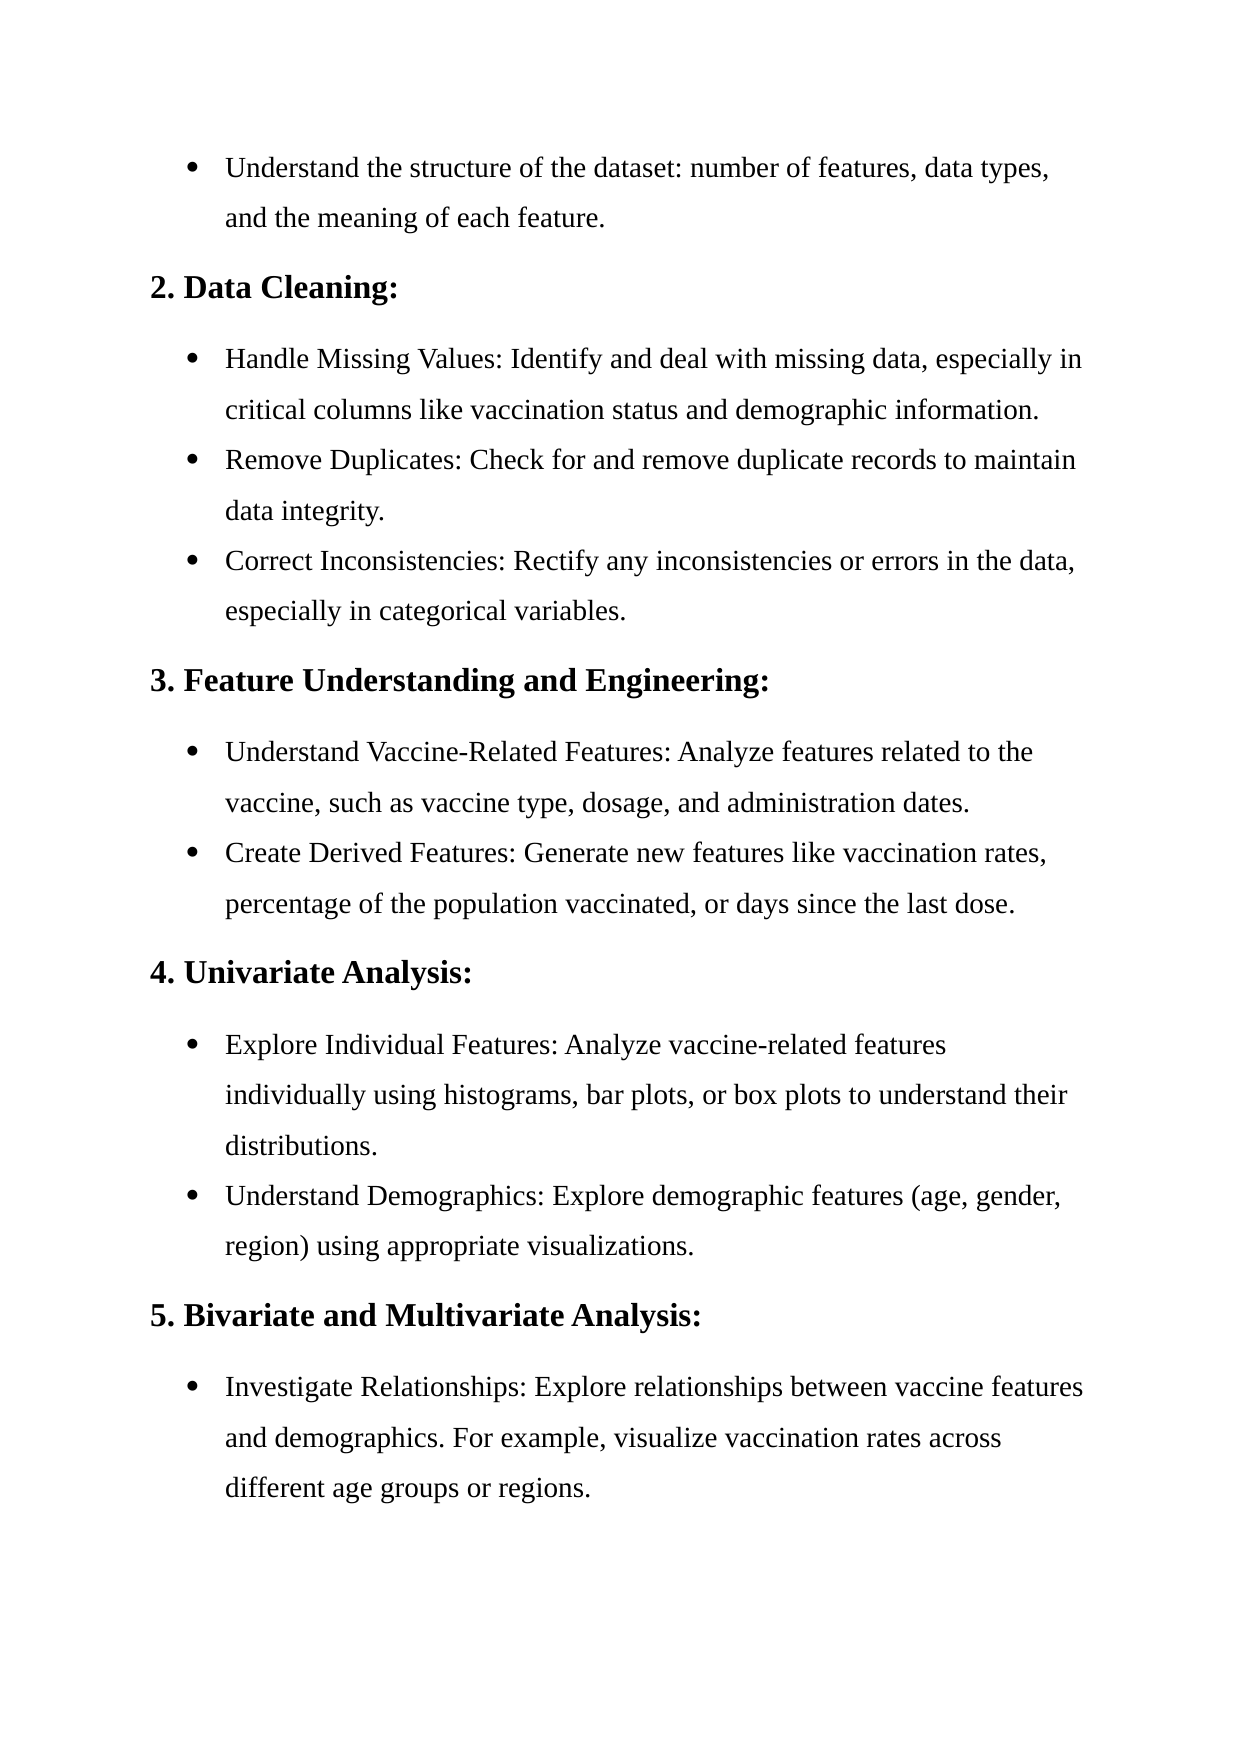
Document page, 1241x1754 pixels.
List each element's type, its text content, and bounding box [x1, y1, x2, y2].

list Correct Inconsistencies: Rectify any inconsistencies or errors in the data, especially in categorical variables. [187, 543, 1090, 627]
text 3. Feature Understanding and Engineering: [150, 660, 1090, 699]
list Remove Duplicates: Check for and remove duplicate records to maintain data integrity. [187, 442, 1090, 526]
list Create Derived Features: Generate new features like vaccination rates, percentage of the population vaccinated, or days since the last dose. [187, 835, 1090, 919]
list Explore Individual Features: Analyze vaccine-related features individually using histograms, bar plots, or box plots to understand their distributions. [187, 1027, 1090, 1161]
list Understand the structure of the dataset: number of features, data types, and the meaning of each feature. [187, 150, 1090, 234]
text 4. Univariate Analysis: [150, 953, 1090, 991]
list Investigate Relationships: Explore relationships between vaccine features and demographics. For example, visualize vaccination rates across different age groups or regions. [187, 1369, 1090, 1504]
list Handle Missing Values: Identify and deal with missing data, especially in critical columns like vaccination status and demographic information. [187, 342, 1090, 426]
list Understand Vaccine-Related Features: Analyze features related to the vaccine, such as vaccine type, dosage, and administration dates. [187, 734, 1090, 818]
text 5. Bivariate and Multivariate Analysis: [150, 1295, 1090, 1334]
text 2. Data Cleaning: [150, 267, 1090, 306]
list Understand Demographics: Explore demographic features (age, gender, region) using appropriate visualizations. [187, 1178, 1090, 1262]
